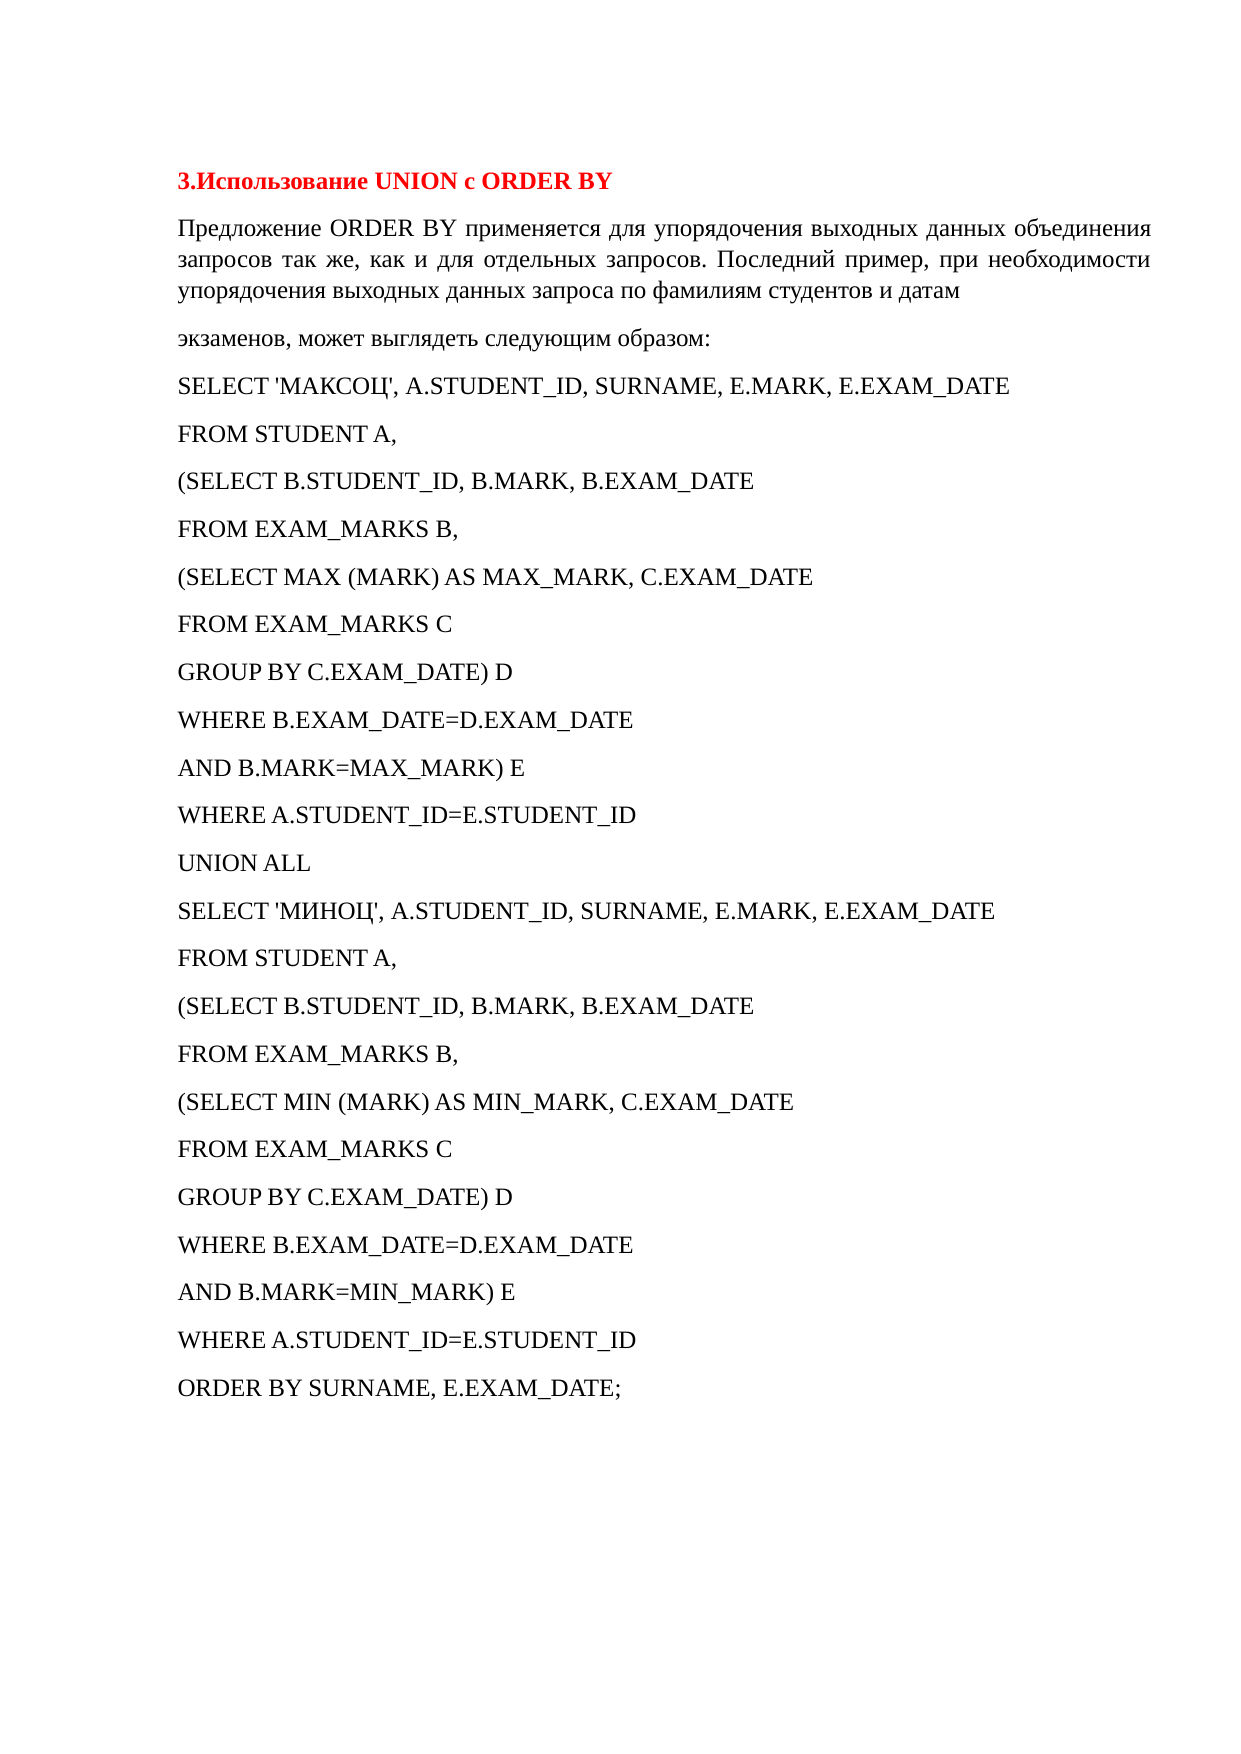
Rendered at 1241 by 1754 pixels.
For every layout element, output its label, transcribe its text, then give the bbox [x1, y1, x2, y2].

text FROM STUDENT A, [177, 419, 1152, 447]
text (SELECT B.STUDENT_ID, B.MARK, B.EXAM_DATE [177, 991, 1152, 1020]
text Предложение ORDER BY применяется для упорядочения выходных данных объединения запросов так же, как и для отдельных запросов. Последний пример, при необходимости упорядочения выходных данных запроса по фамилиям студентов и датам [177, 213, 1152, 304]
text GROUP BY C.EXAM_DATE) D [177, 657, 1152, 686]
text SELECT 'МАКСОЦ', A.STUDENT_ID, SURNAME, E.MARK, E.EXAM_DATE [177, 371, 1152, 400]
text GROUP BY C.EXAM_DATE) D [177, 1182, 1152, 1211]
text (SELECT B.STUDENT_ID, B.MARK, B.EXAM_DATE [177, 466, 1152, 495]
text 3.Использование UNION с ORDER BY [177, 166, 1152, 194]
text WHERE В.EXAM_DATE=D.EXAM_DATE [177, 1230, 1152, 1258]
text SELECT 'МИНОЦ', A.STUDENT_ID, SURNAME, E.MARK, E.EXAM_DATE [177, 896, 1152, 924]
text экзаменов, может выглядеть следующим образом: [177, 323, 1152, 352]
text AND B.MARK=MIN_MARK) E [177, 1277, 1152, 1306]
text (SELECT MAX (MARK) AS MAX_MARK, C.EXAM_DATE [177, 562, 1152, 591]
text ORDER BY SURNAME, E.EXAM_DATE; [177, 1373, 1152, 1402]
text (SELECT MIN (MARK) AS MIN_MARK, C.EXAM_DATE [177, 1087, 1152, 1115]
text FROM EXAM_MARKS B, [177, 1039, 1152, 1068]
text UNION ALL [177, 848, 1152, 877]
text FROM STUDENT A, [177, 943, 1152, 972]
text FROM EXAM_MARKS С [177, 609, 1152, 638]
text WHERE A.STUDENT_ID=E.STUDENT_ID [177, 1325, 1152, 1354]
text AND B.MARK=MAX_MARK) E [177, 753, 1152, 781]
text WHERE B.EXAM_DATE=D.EXAM_DATE [177, 705, 1152, 734]
text FROM EXAM_MARKS B, [177, 514, 1152, 543]
text WHERE A.STUDENT_ID=E.STUDENT_ID [177, 800, 1152, 829]
text FROM EXAM_MARKS С [177, 1134, 1152, 1163]
